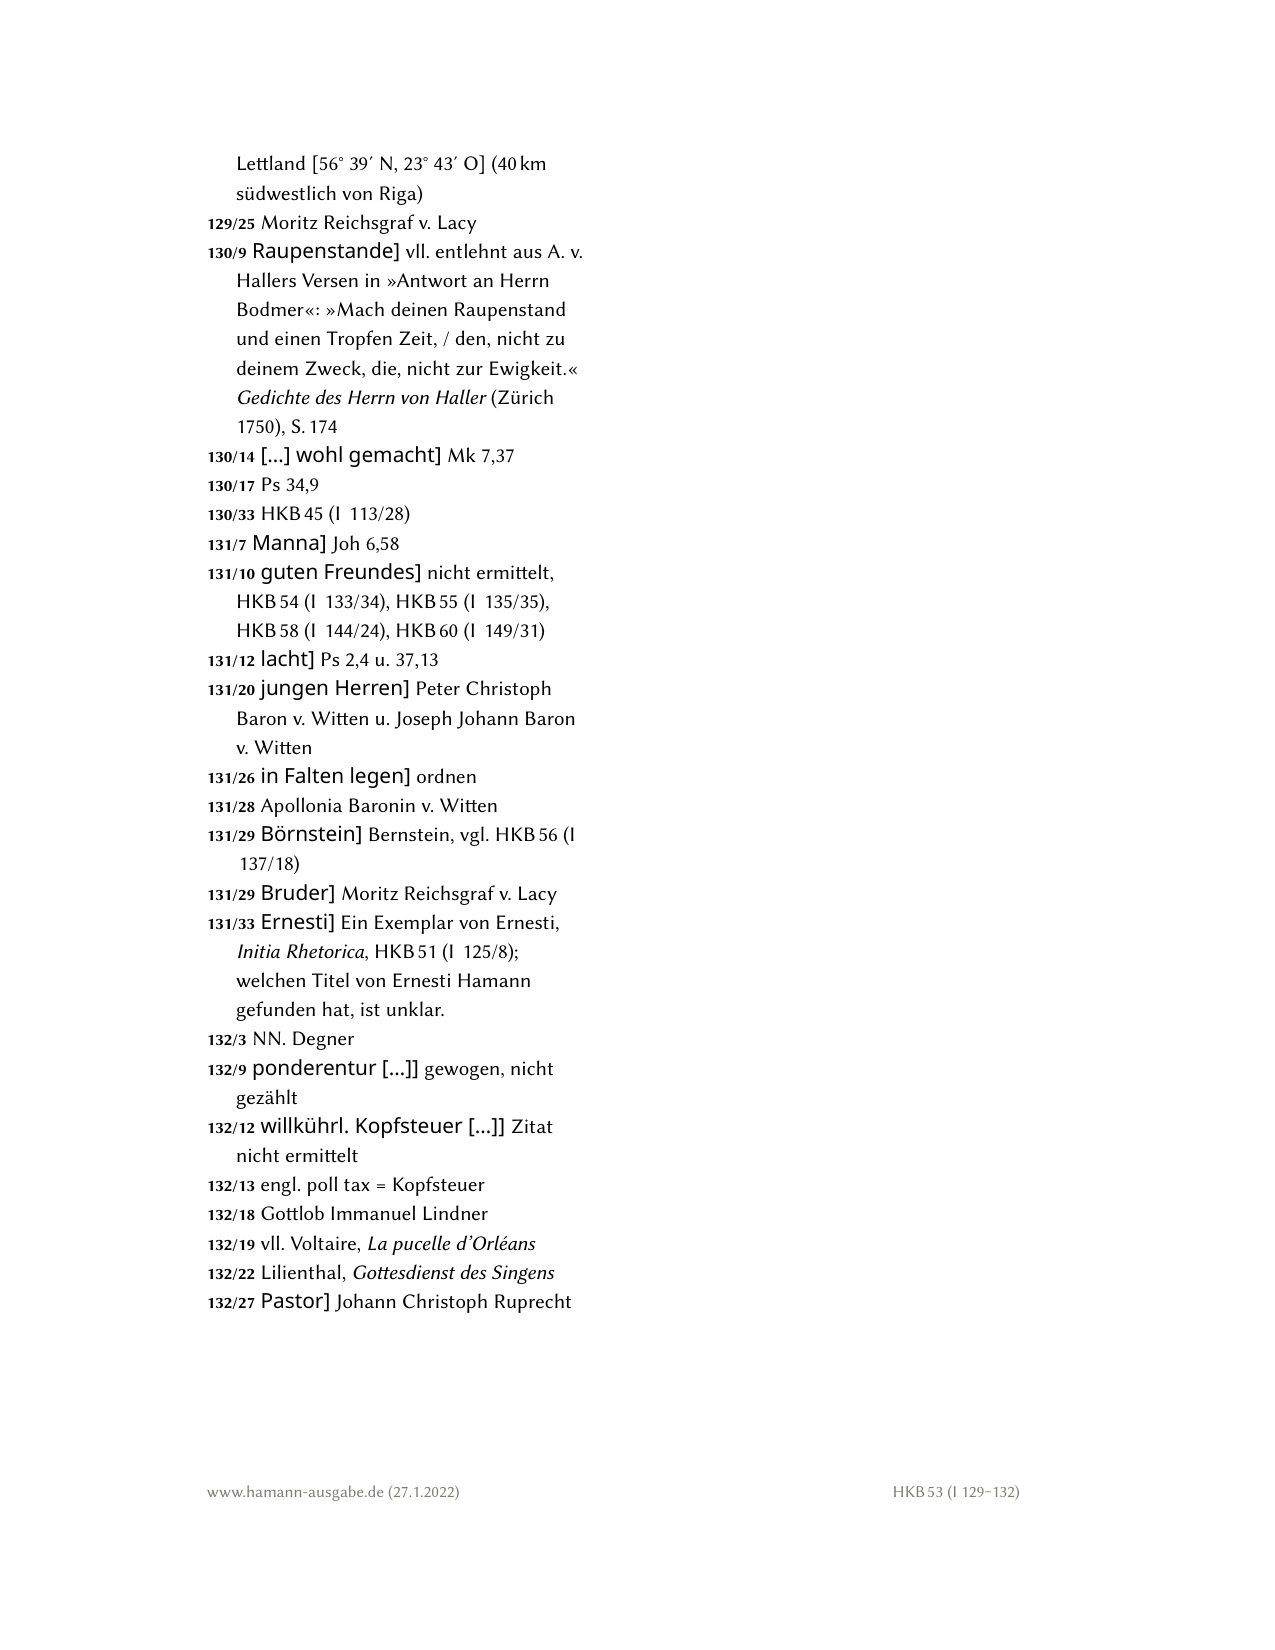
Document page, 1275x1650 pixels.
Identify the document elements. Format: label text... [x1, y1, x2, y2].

text 131/26 in Falten legen] ordnen [207, 760, 587, 789]
text 132/12 willkührl. Kopfsteuer […]] Zitat nicht ermittelt [207, 1110, 587, 1168]
text 132/19 vll. Voltaire, La pucelle d’Orléans [207, 1227, 587, 1256]
text 129/25 Moritz Reichsgraf v. Lacy [207, 206, 587, 235]
text 129/21 Mietau] Mitau, heute Jelgava, Lettland [56° 39′ N, 23° 43′ O] (40 km südwestlich von Riga) [207, 147, 587, 206]
text 130/14 […] wohl gemacht] Mk 7,37 [207, 439, 587, 468]
text 132/13 engl. poll tax = Kopfsteuer [207, 1168, 587, 1197]
text 131/20 jungen Herren] Peter Christoph Baron v. Witten u. Joseph Johann Baron v. Witten [207, 672, 587, 760]
text 131/29 Bruder] Moritz Reichsgraf v. Lacy [207, 877, 587, 906]
text 131/10 guten Freundes] nicht ermittelt, HKB 54 (I 133/34), HKB 55 (I 135/35), HKB 58 (I 144/24), HKB 60 (I 149/31) [207, 556, 587, 643]
text 131/33 Ernesti] Ein Exemplar von Ernesti, Initia Rhetorica, HKB 51 (I 125/8); welchen Titel von Ernesti Hamann gefunden hat, ist unklar. [207, 906, 587, 1022]
text 130/33 HKB 45 (I 113/28) [207, 497, 587, 527]
text 131/7 Manna] Joh 6,58 [207, 527, 587, 556]
text 130/9 Raupenstande] vll. entlehnt aus A. v. Hallers Versen in »Antwort an Herrn Bodmer«: »Mach deinen Raupenstand und einen Tropfen Zeit, / den, nicht zu deinem Zweck, die, nicht zur Ewigkeit.« Gedichte des Herrn von Haller (Zürich 1750), S. 174 [207, 235, 587, 439]
text 132/22 Lilienthal, Gottesdienst des Singens [207, 1256, 587, 1285]
text 132/9 ponderentur […]] gewogen, nicht gezählt [207, 1052, 587, 1110]
text 132/18 Gottlob Immanuel Lindner [207, 1197, 587, 1227]
text 132/3 NN. Degner [207, 1022, 587, 1052]
text 132/27 Pastor] Johann Christoph Ruprecht [207, 1285, 587, 1314]
text 131/29 Börnstein] Bernstein, vgl. HKB 56 (I 137/18) [207, 818, 587, 877]
text 131/12 lacht] Ps 2,4 u. 37,13 [207, 643, 587, 672]
text 130/17 Ps 34,9 [207, 468, 587, 497]
text 131/28 Apollonia Baronin v. Witten [207, 789, 587, 818]
